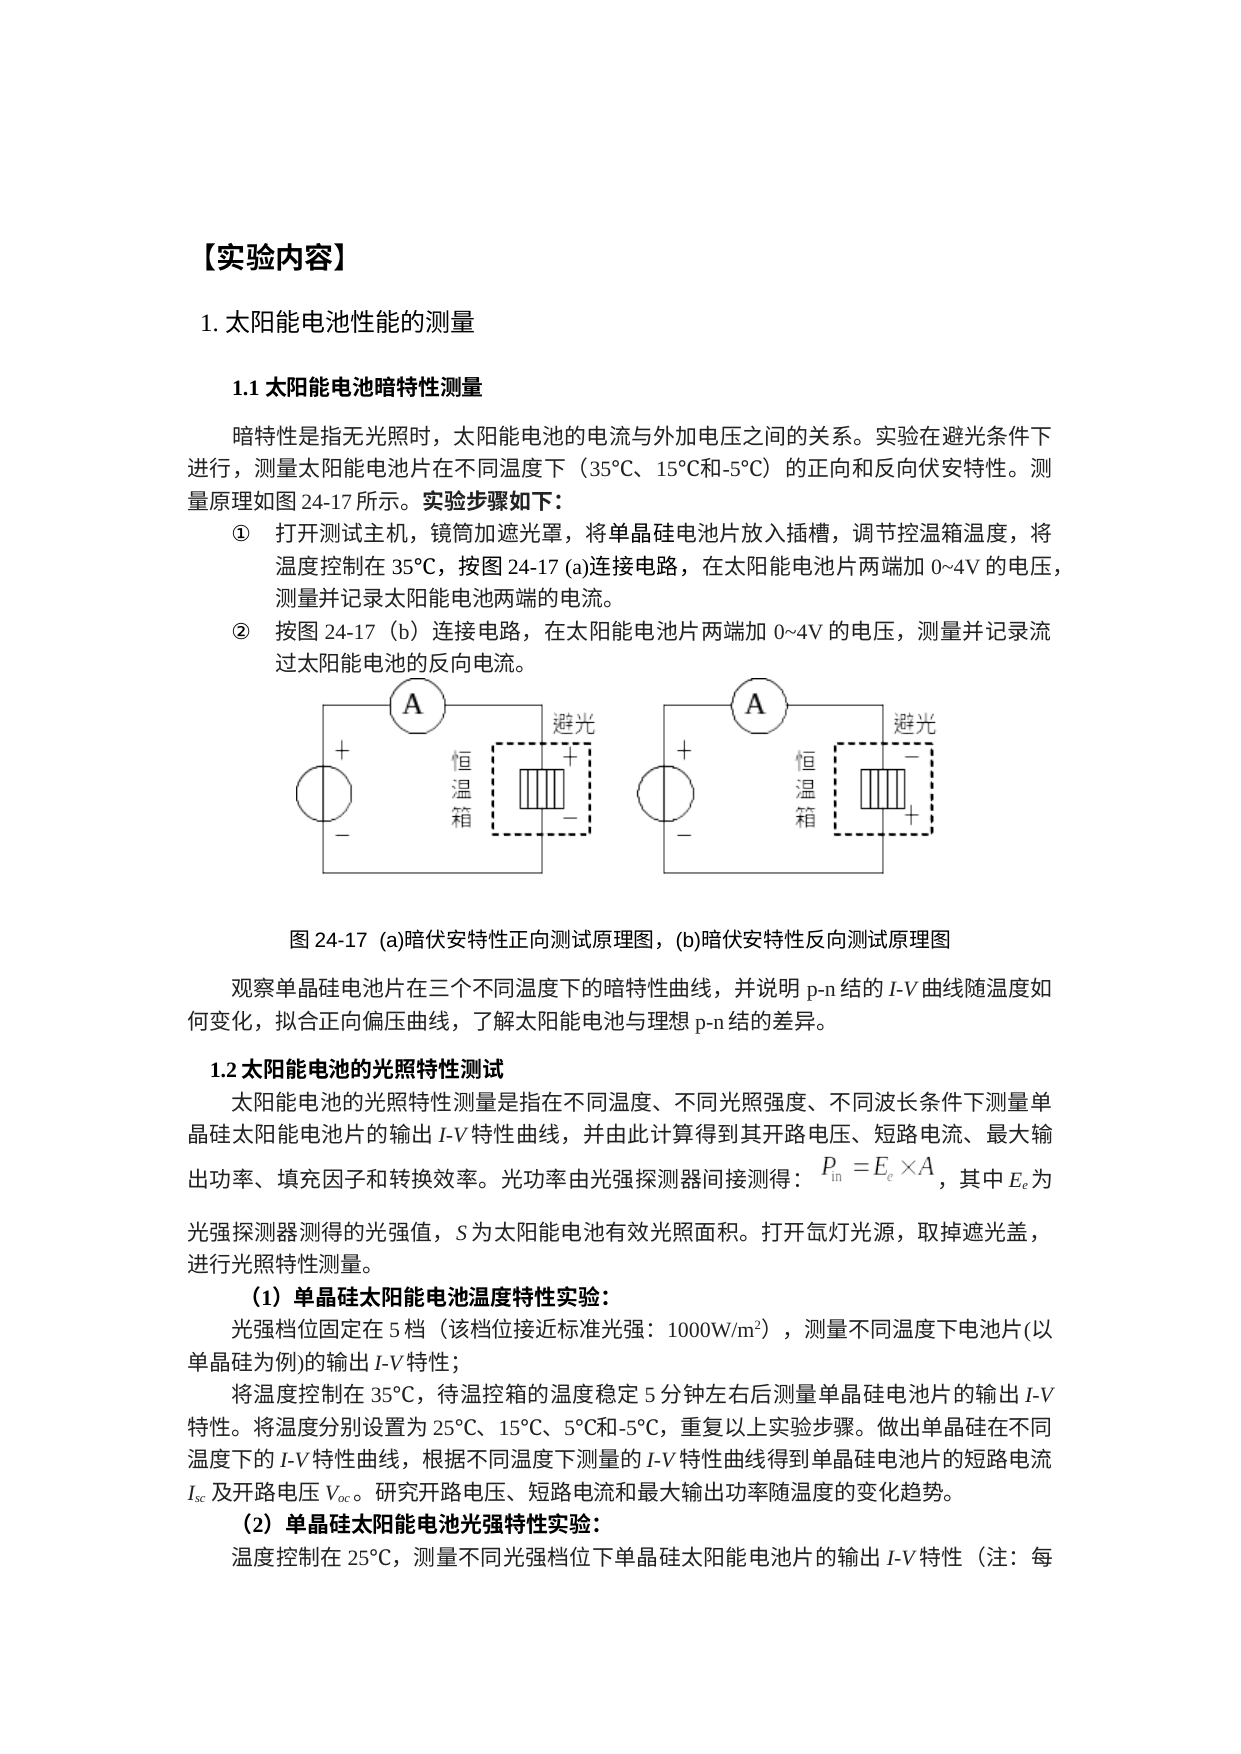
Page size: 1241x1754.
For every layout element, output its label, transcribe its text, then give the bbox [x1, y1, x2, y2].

text 将温度控制在35℃，待温控箱的温度稳定5分钟左右后测量单晶硅电池片的输出I-V特性。将温度分别设置为25℃、15℃、5℃和-5℃，重复以上实验步骤。做出单晶硅在不同温度下的I-V特性曲线，根据不同温度下测量的I-V特性曲线得到单晶硅电池片的短路电流Isc 及开路电压Voc 。研究开路电压、短路电流和最大输出功率随温度的变化趋势。 [187, 1377, 1053, 1507]
text 光强档位固定在5档（该档位接近标准光强：1000W/m2），测量不同温度下电池片(以单晶硅为例)的输出I-V特性； [187, 1312, 1053, 1377]
text 图24-17 (a)暗伏安特性正向测试原理图，(b)暗伏安特性反向测试原理图 [187, 922, 1053, 954]
text 太阳能电池的光照特性测量是指在不同温度、不同光照强度、不同波长条件下测量单晶硅太阳能电池片的输出I-V特性曲线，并由此计算得到其开路电压、短路电流、最大输出功率、填充因子和转换效率。光功率由光强探测器间接测得：，其中Ee为光强探测器测得的光强值，S为太阳能电池有效光照面积。打开氙灯光源，取掉遮光盖，进行光照特性测量。 [187, 1084, 1053, 1279]
list 暗特性是指无光照时，太阳能电池的电流与外加电压之间的关系。实验在避光条件下进行，测量太阳能电池片在不同温度下（35℃、15℃和-5℃）的正向和反向伏安特性。测量原理如图24-17所示。实验步骤如下： [187, 418, 1053, 516]
list 1.1 太阳能电池暗特性测量 [187, 369, 1053, 402]
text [187, 1539, 1053, 1572]
text 观察单晶硅电池片在三个不同温度下的暗特性曲线，并说明p-n结的I-V曲线随温度如何变化，拟合正向偏压曲线，了解太阳能电池与理想p-n结的差异。 [187, 971, 1053, 1036]
text 【实验内容】 [187, 223, 1053, 288]
text 1. 太阳能电池性能的测量 [187, 288, 1053, 353]
text （1）单晶硅太阳能电池温度特性实验： [217, 1279, 1053, 1312]
list 1.2太阳能电池的光照特性测试 [187, 1052, 1053, 1084]
text （2）单晶硅太阳能电池光强特性实验： [186, 1507, 1053, 1539]
list 打开测试主机，镜筒加遮光罩，将单晶硅电池片放入插槽，调节控温箱温度，将温度控制在35℃，按图24-17(a)连接电路，在太阳能电池片两端加0~4V的电压，测量并记录太阳能电池两端的电流。 [231, 516, 1053, 613]
list 按图24-17（b）连接电路，在太阳能电池片两端加0~4V的电压，测量并记录流过太阳能电池的反向电流。 [231, 613, 1053, 678]
